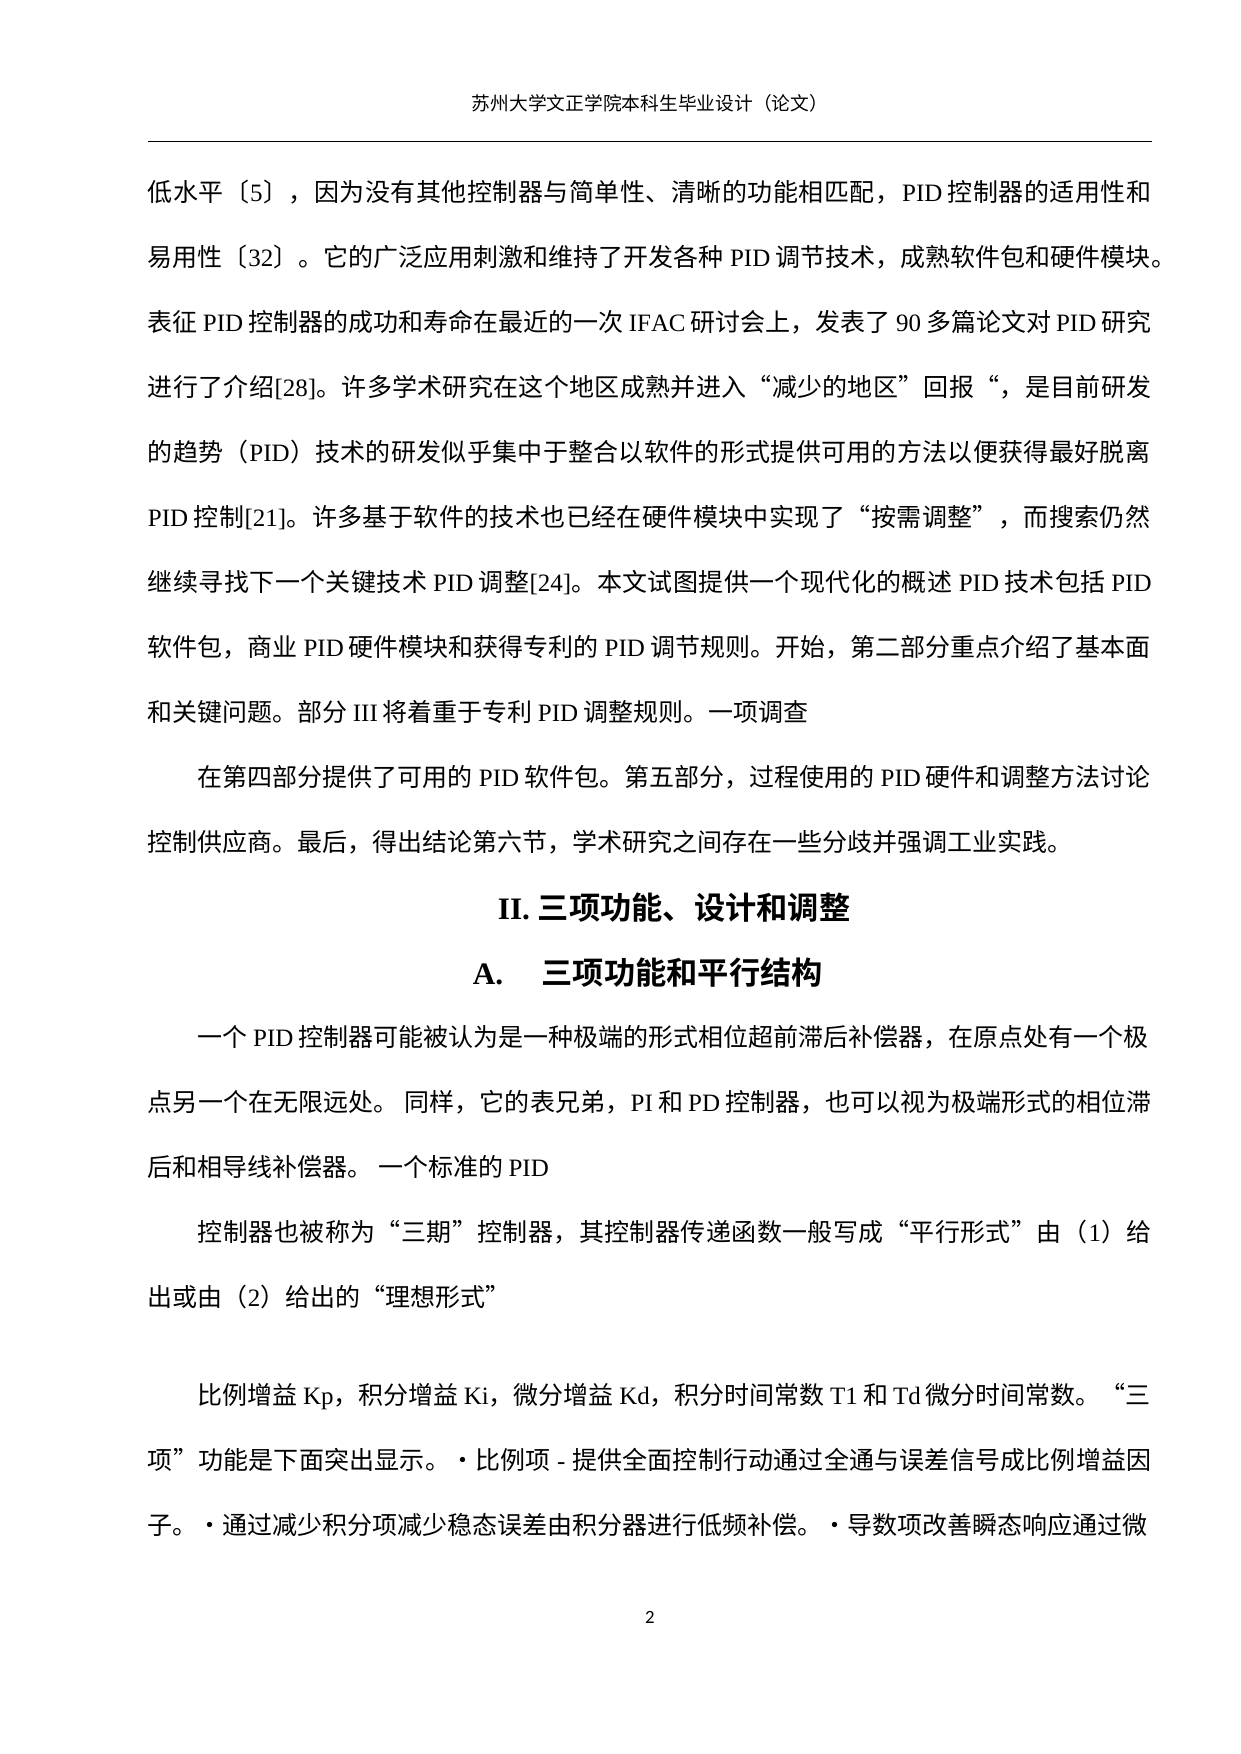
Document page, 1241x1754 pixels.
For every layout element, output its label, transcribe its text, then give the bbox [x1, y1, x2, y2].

text 控制器也被称为“三期”控制器，其控制器传递函数一般写成“平行形式”由（1）给出或由（2）给出的“理想形式” [148, 1198, 1152, 1328]
list 三项功能和平行结构 [410, 938, 1152, 1003]
text 一个PID控制器可能被认为是一种极端的形式相位超前滞后补偿器，在原点处有一个极点另一个在无限远处。 同样，它的表兄弟，PI和PD控制器，也可以视为极端形式的相位滞后和相导线补偿器。 一个标准的PID [148, 1003, 1152, 1198]
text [148, 158, 1152, 743]
text II. 三项功能、设计和调整 [148, 873, 1152, 938]
text 在第四部分提供了可用的PID软件包。第五部分，过程使用的PID硬件和调整方法讨论控制供应商。最后，得出结论第六节，学术研究之间存在一些分歧并强调工业实践。 [148, 743, 1152, 873]
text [148, 1361, 1152, 1556]
